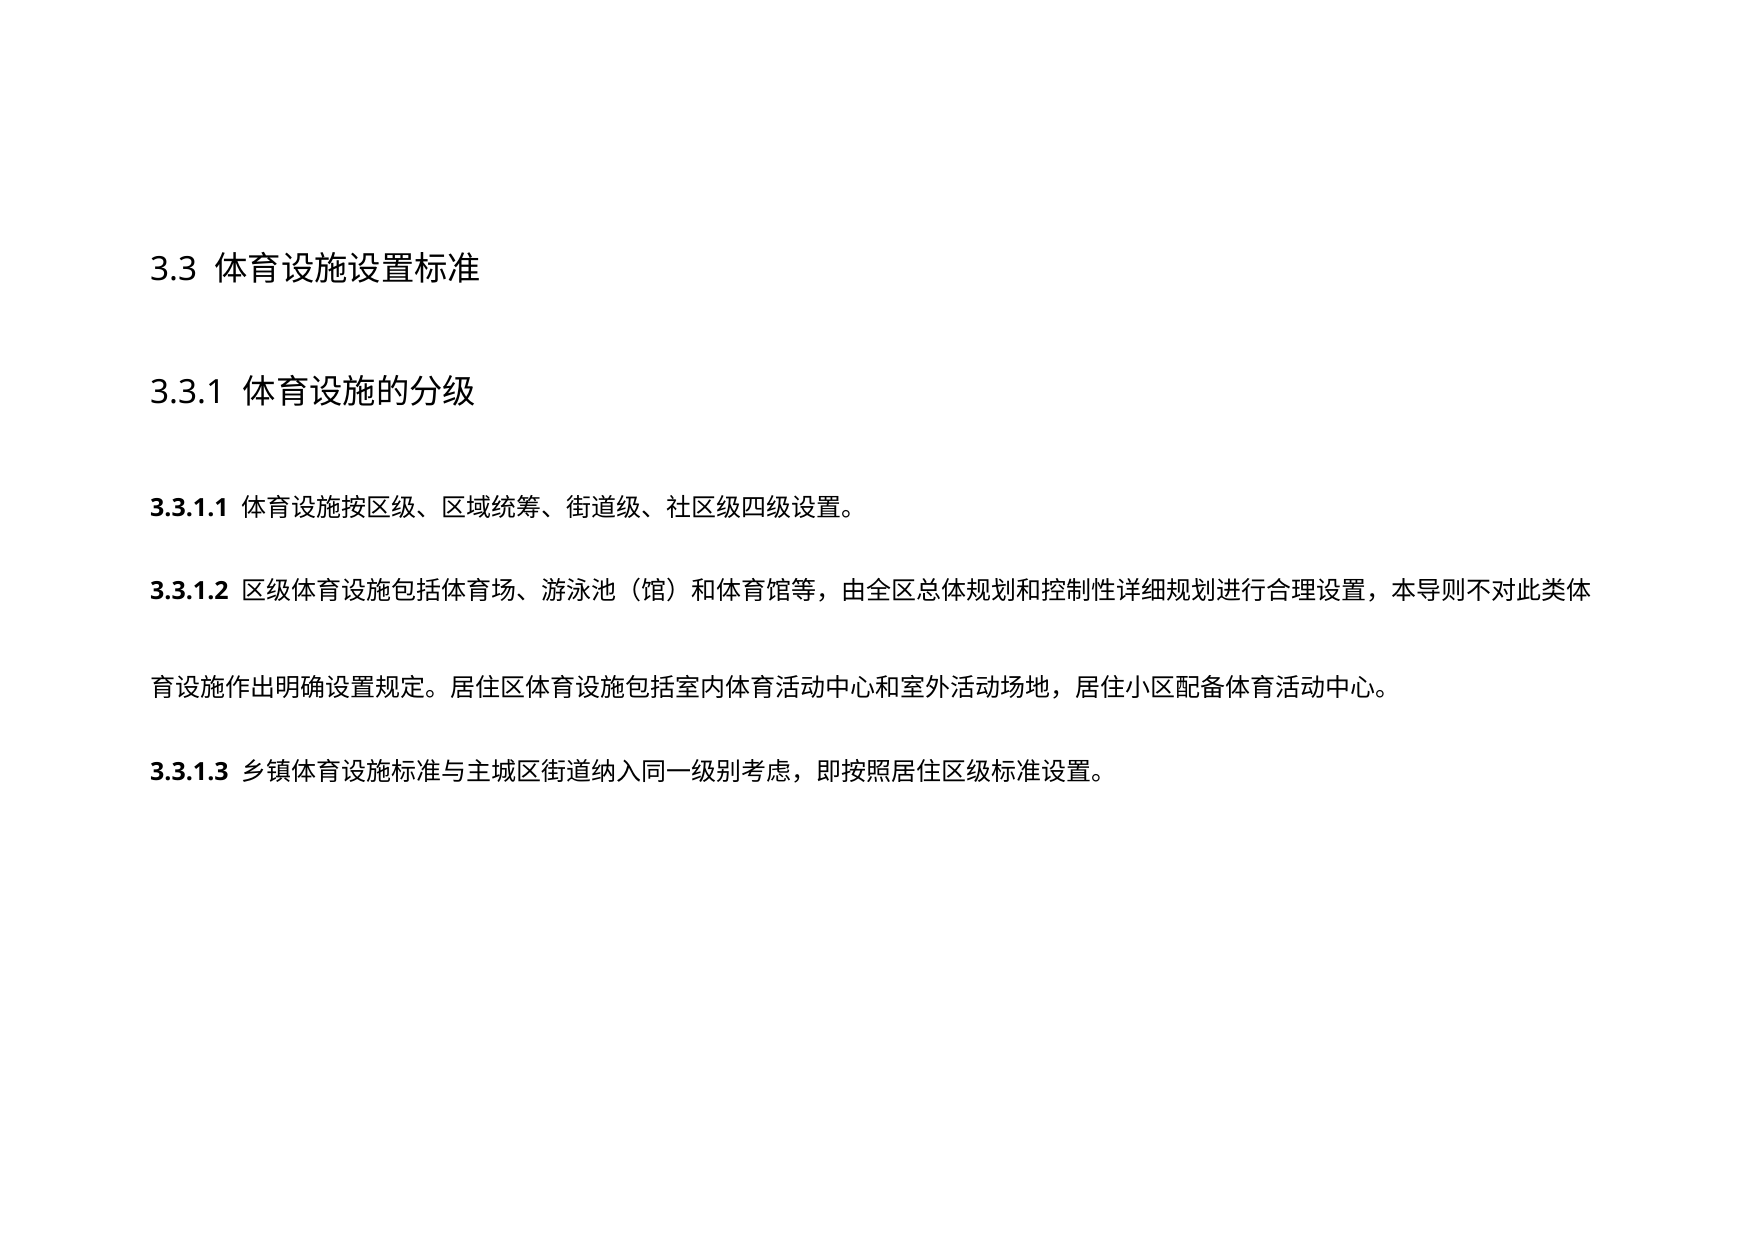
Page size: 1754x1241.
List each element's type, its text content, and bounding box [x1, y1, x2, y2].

text 3.3 体育设施设置标准 [150, 233, 1604, 298]
text 3.3.1.1 体育设施按区级、区域统筹、街道级、社区级四级设置。 [150, 473, 1604, 538]
text 3.3.1.3 乡镇体育设施标准与主城区街道纳入同一级别考虑，即按照居住区级标准设置。 [150, 737, 1604, 802]
text 3.3.1.2 区级体育设施包括体育场、游泳池（馆）和体育馆等，由全区总体规划和控制性详细规划进行合理设置，本导则不对此类体育设施作出明确设置规定。居住区体育设施包括室内体育活动中心和室外活动场地，居住小区配备体育活动中心。 [150, 556, 1604, 718]
text 3.3.1 体育设施的分级 [150, 357, 1604, 422]
